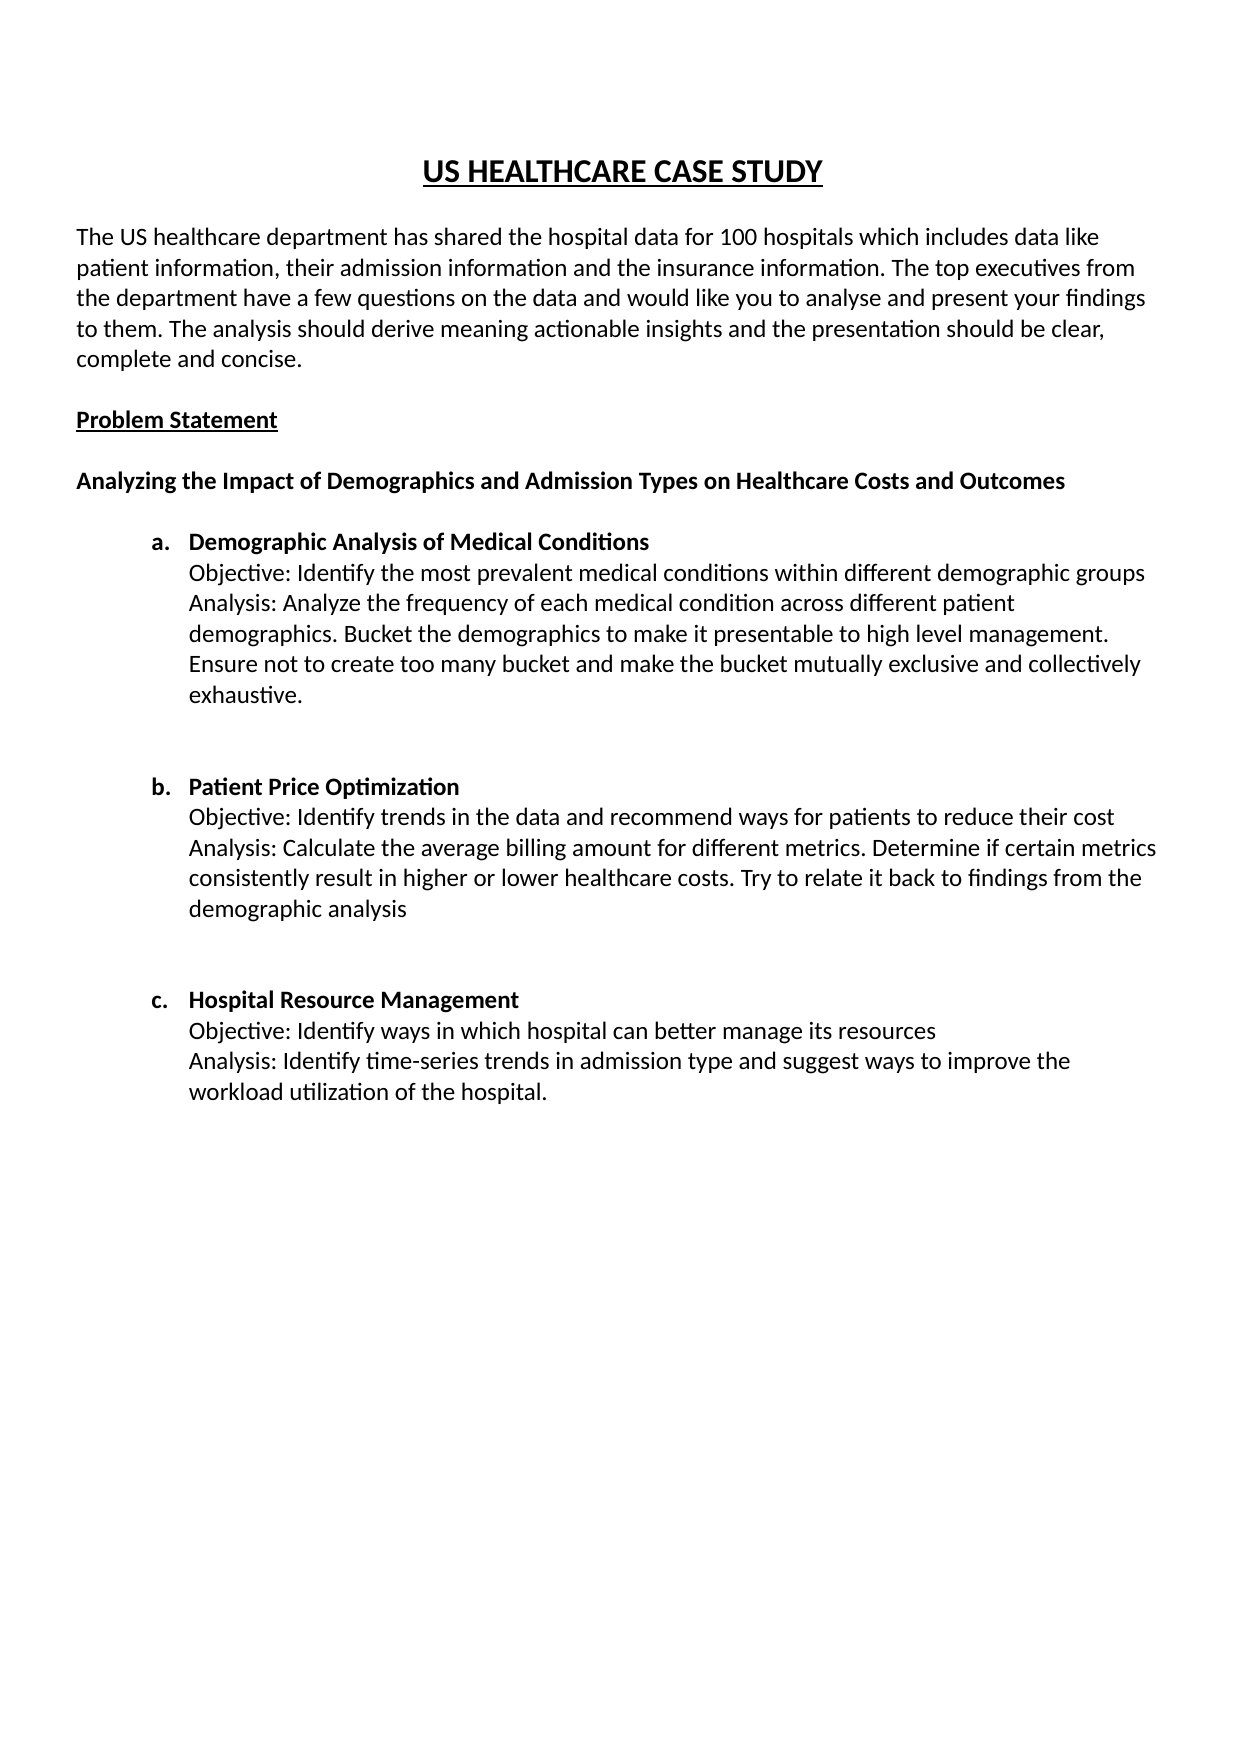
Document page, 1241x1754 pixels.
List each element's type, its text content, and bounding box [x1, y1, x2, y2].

text Problem Statement [76, 404, 1169, 435]
text Analyzing the Impact of Demographics and Admission Types on Healthcare Costs and Outcomes [76, 465, 1169, 496]
list Analysis: Identify time-series trends in admission type and suggest ways to improve the workload utilization of the hospital. [189, 1045, 1169, 1106]
list Demographic Analysis of Medical Conditions [151, 526, 1169, 557]
text Analysis: Analyze the frequency of each medical condition across different patient demographics. Bucket the demographics to make it presentable to high level management. Ensure not to create too many bucket and make the bucket mutually exclusive and collectively exhaustive. [189, 587, 1169, 709]
text Analysis: Calculate the average billing amount for different metrics. Determine if certain metrics consistently result in higher or lower healthcare costs. Try to relate it back to findings from the demographic analysis [189, 832, 1169, 923]
text The US healthcare department has shared the hospital data for 100 hospitals which includes data like patient information, their admission information and the insurance information. The top executives from the department have a few questions on the data and would like you to analyse and present your findings to them. The analysis should derive meaning actionable insights and the presentation should be clear, complete and concise. [76, 221, 1169, 374]
text Objective: Identify trends in the data and recommend ways for patients to reduce their cost [189, 801, 1169, 832]
list Objective: Identify ways in which hospital can better manage its resources [189, 1015, 1169, 1045]
text US HEALTHCARE CASE STUDY [76, 150, 1169, 191]
list Patient Price Optimization [151, 771, 1169, 801]
list Hospital Resource Management [151, 984, 1169, 1015]
text Objective: Identify the most prevalent medical conditions within different demographic groups [189, 557, 1169, 587]
